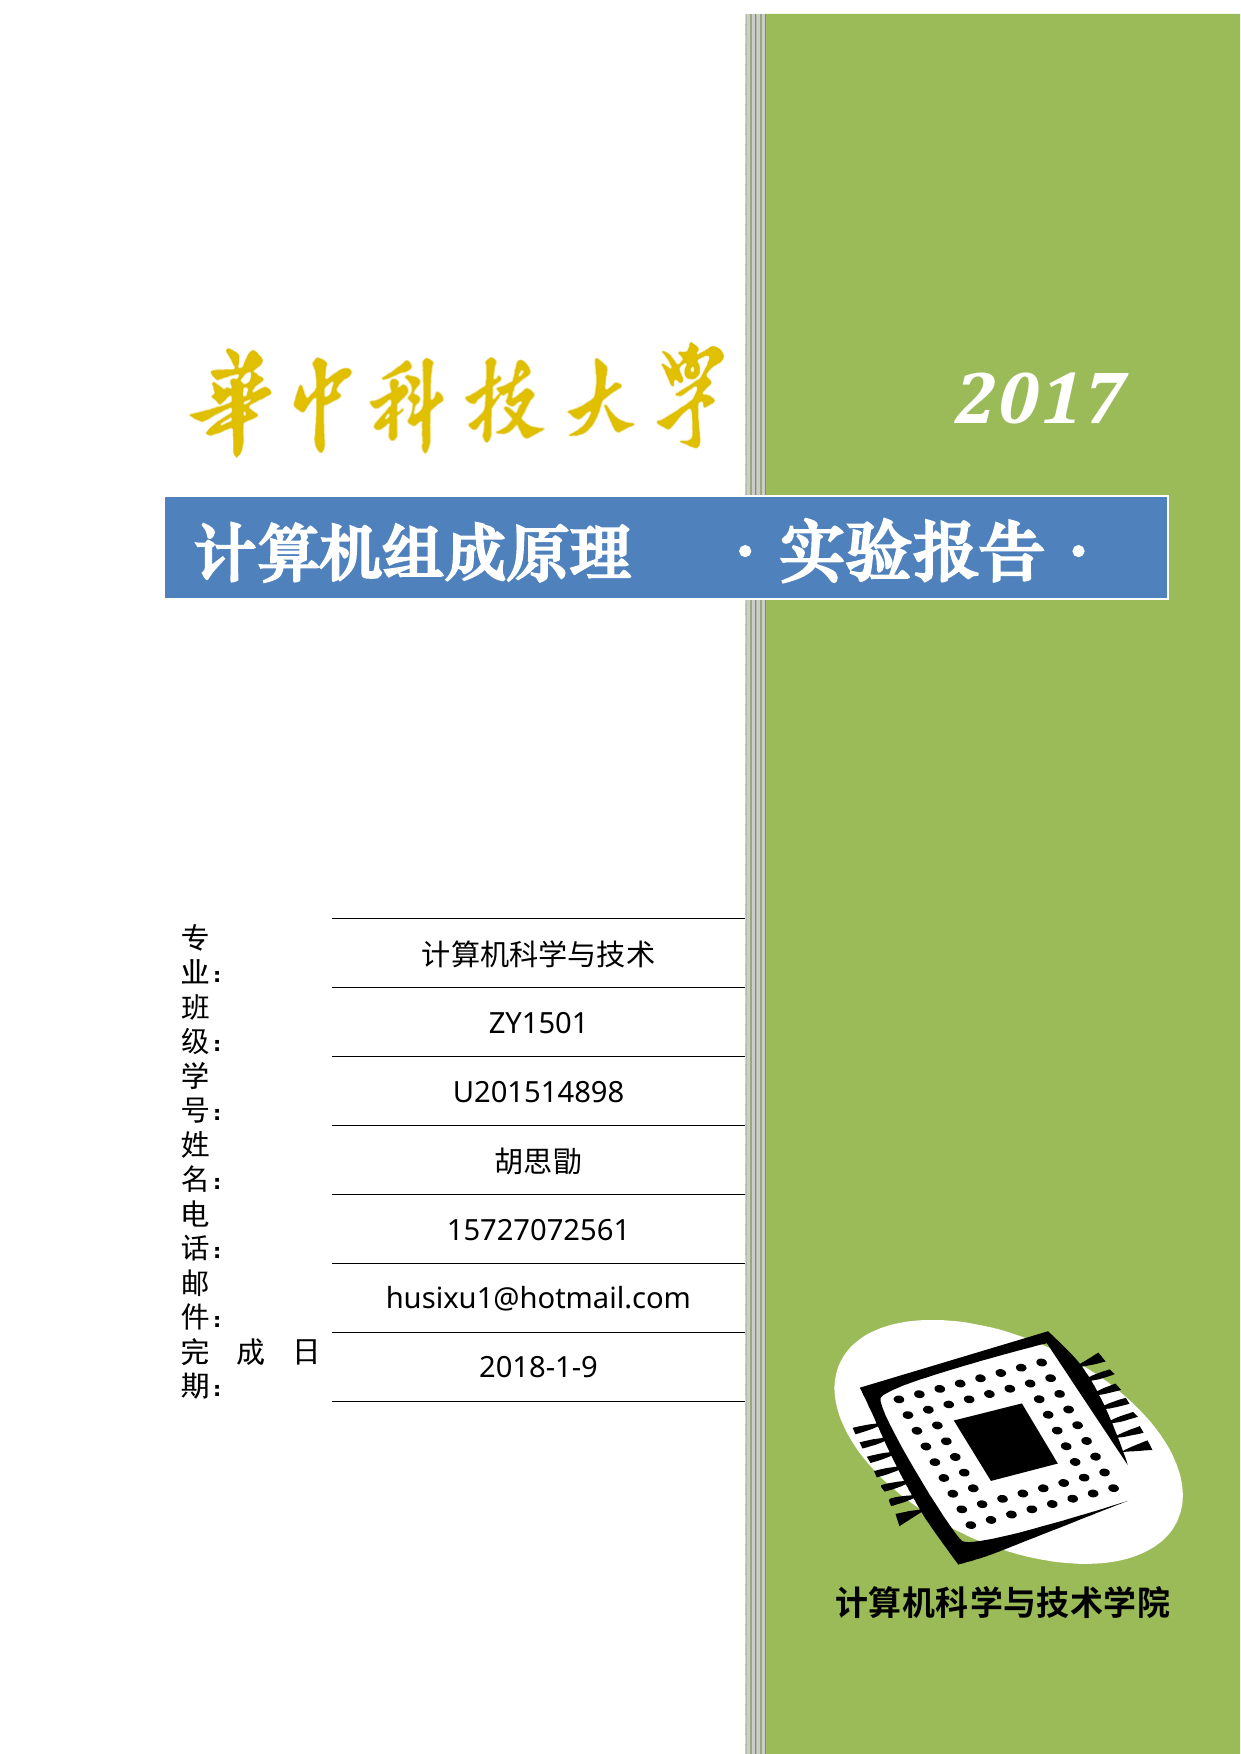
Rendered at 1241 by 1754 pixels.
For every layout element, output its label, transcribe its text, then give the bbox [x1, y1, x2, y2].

table_cell ZY1501 [332, 988, 745, 1056]
table_cell 2018-1-9 [332, 1333, 745, 1401]
table_cell 胡思勖 [332, 1126, 745, 1194]
table_cell 学 号： [169, 1056, 332, 1125]
picture [187, 14, 767, 495]
table_header 专 业： [169, 918, 332, 987]
table_header 计算机科学与技术 [332, 919, 745, 987]
table_cell husixu1@hotmail.com [332, 1264, 745, 1332]
table_cell 完成日期： [169, 1332, 332, 1401]
table_cell 15727072561 [332, 1195, 745, 1263]
table_cell U201514898 [332, 1057, 745, 1125]
table_cell 电 话： [169, 1194, 332, 1263]
table_cell 姓 名： [169, 1125, 332, 1194]
table_cell 邮 件： [169, 1263, 332, 1332]
picture [745, 600, 767, 1754]
table_cell 班 级： [169, 987, 332, 1056]
